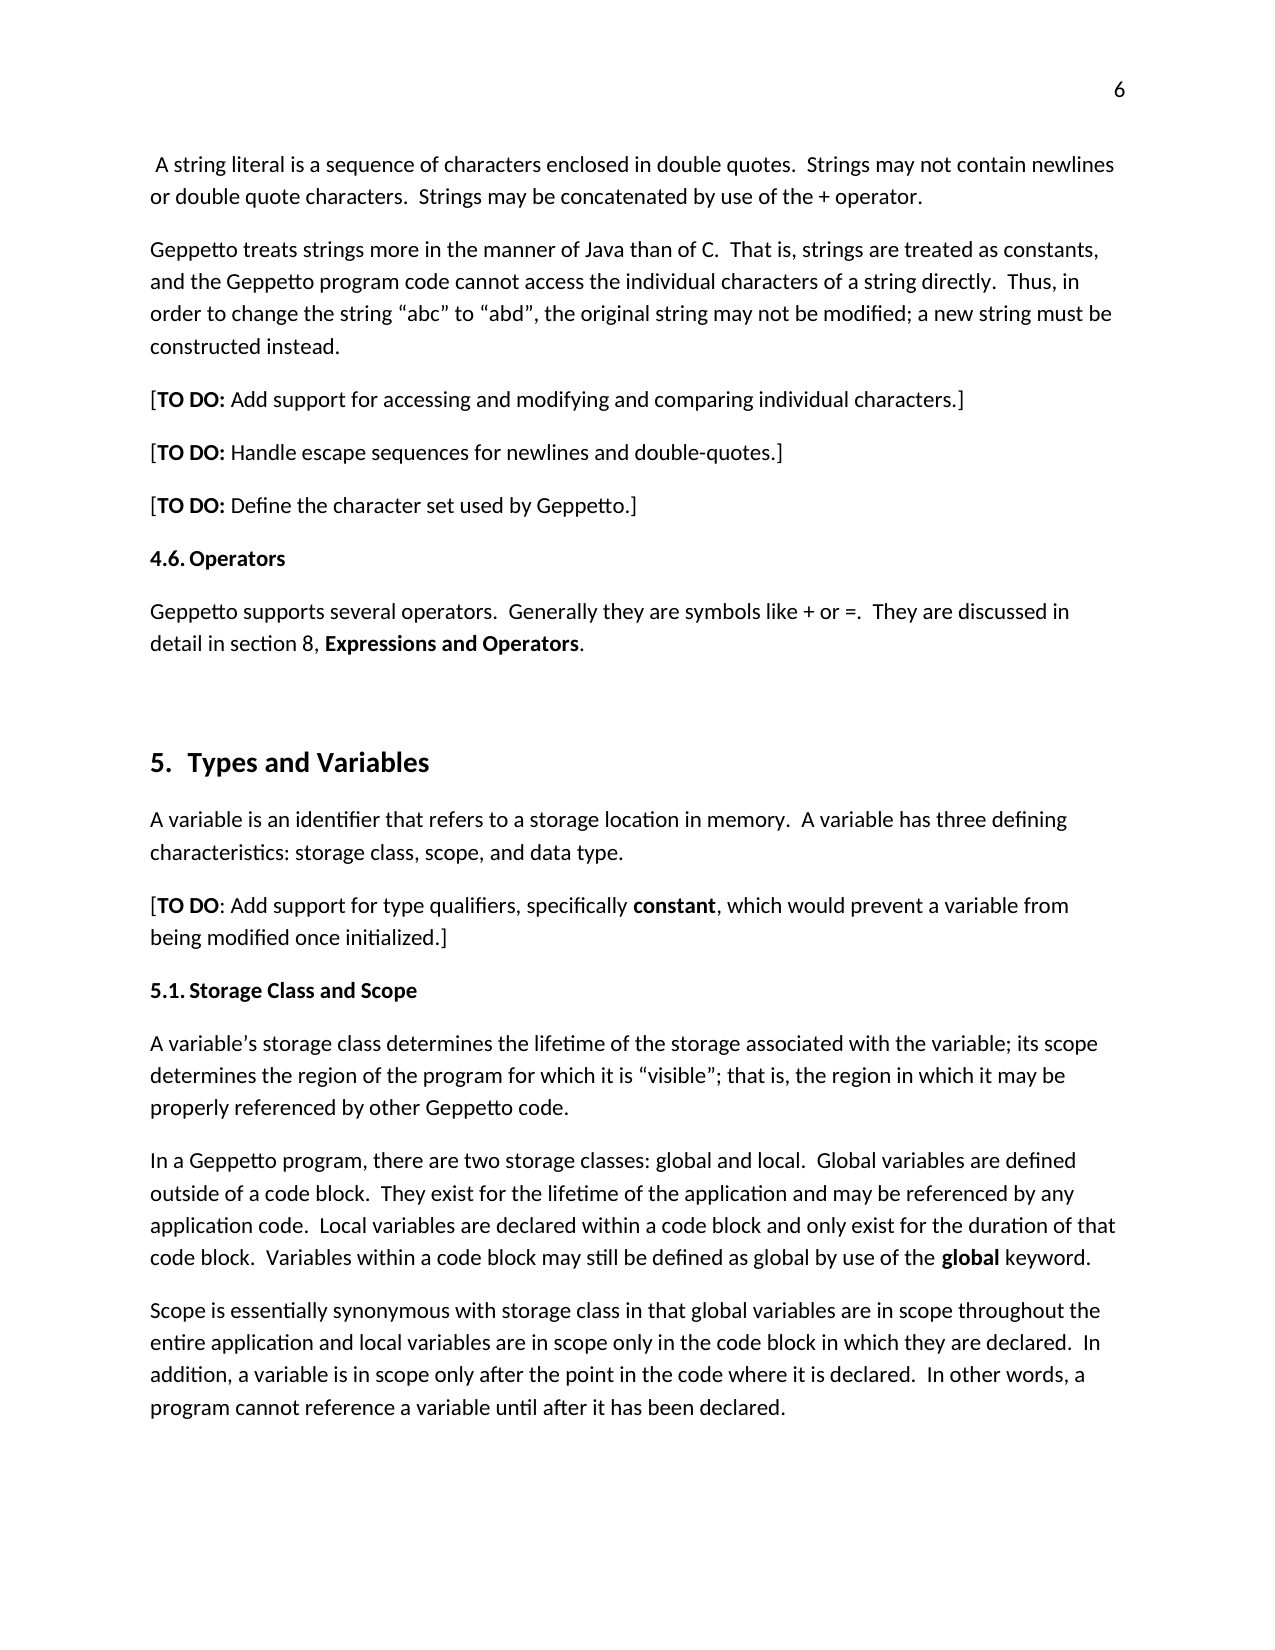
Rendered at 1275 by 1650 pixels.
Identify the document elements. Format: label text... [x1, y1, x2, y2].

text Scope is essentially synonymous with storage class in that global variables are in scope throughout the entire application and local variables are in scope only in the code block in which they are declared. In addition, a variable is in scope only after the point in the code where it is declared. In other words, a program cannot reference a variable until after it has been declared. [150, 1296, 1125, 1421]
text A variable is an identifier that refers to a storage location in memory. A variable has three defining characteristics: storage class, scope, and data type. [150, 806, 1125, 866]
text A string literal is a sequence of characters enclosed in double quotes. Strings may not contain newlines or double quote characters. Strings may be concatenated by use of the + operator. [150, 150, 1125, 210]
text A variable’s storage class determines the lifetime of the storage associated with the variable; its scope determines the region of the program for which it is “visible”; that is, the region in which it may be properly referenced by other Geppetto code. [150, 1029, 1125, 1121]
text [TO DO: Add support for type qualifiers, specifically constant, which would prevent a variable from being modified once initialized.] [150, 891, 1125, 951]
subtitle Operators [150, 544, 1125, 572]
text [TO DO: Add support for accessing and modifying and comparing individual characters.] [150, 385, 1125, 413]
text [TO DO: Define the character set used by Geppetto.] [150, 491, 1125, 519]
subtitle Storage Class and Scope [150, 976, 1125, 1004]
text [TO DO: Handle escape sequences for newlines and double-quotes.] [150, 438, 1125, 466]
subtitle Types and Variables [150, 744, 1125, 779]
text Geppetto treats strings more in the manner of Java than of C. That is, strings are treated as constants, and the Geppetto program code cannot access the individual characters of a string directly. Thus, in order to change the string “abc” to “abd”, the original string may not be modified; a new string must be constructed instead. [150, 235, 1125, 360]
text In a Geppetto program, there are two storage classes: global and local. Global variables are defined outside of a code block. They exist for the lifetime of the application and may be referenced by any application code. Local variables are declared within a code block and only exist for the duration of that code block. Variables within a code block may still be defined as global by use of the global keyword. [150, 1146, 1125, 1271]
